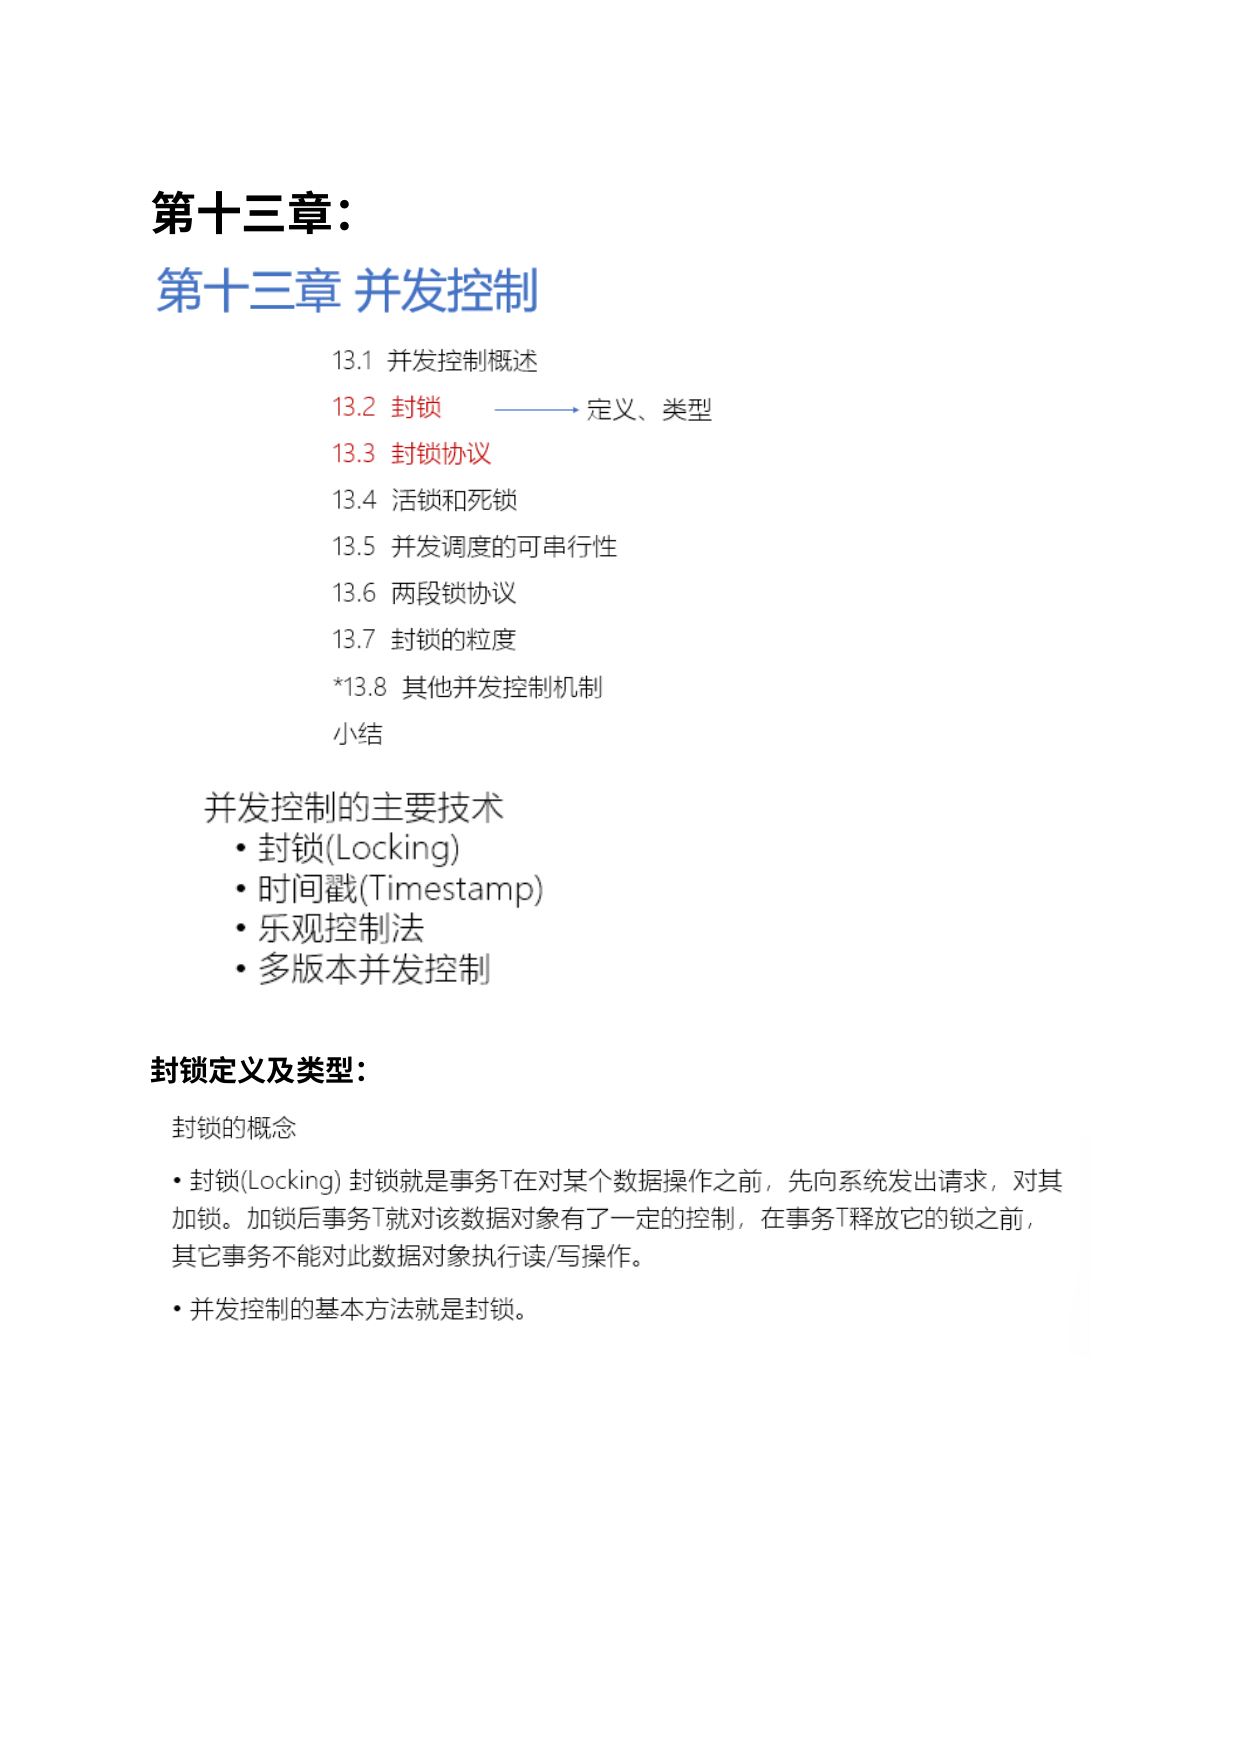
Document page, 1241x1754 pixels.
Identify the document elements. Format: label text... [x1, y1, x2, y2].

text 封锁定义及类型： [150, 1047, 1090, 1090]
picture [150, 1109, 1091, 1356]
text 第十三章： [150, 177, 1090, 243]
picture [150, 773, 746, 1029]
picture [150, 265, 782, 755]
